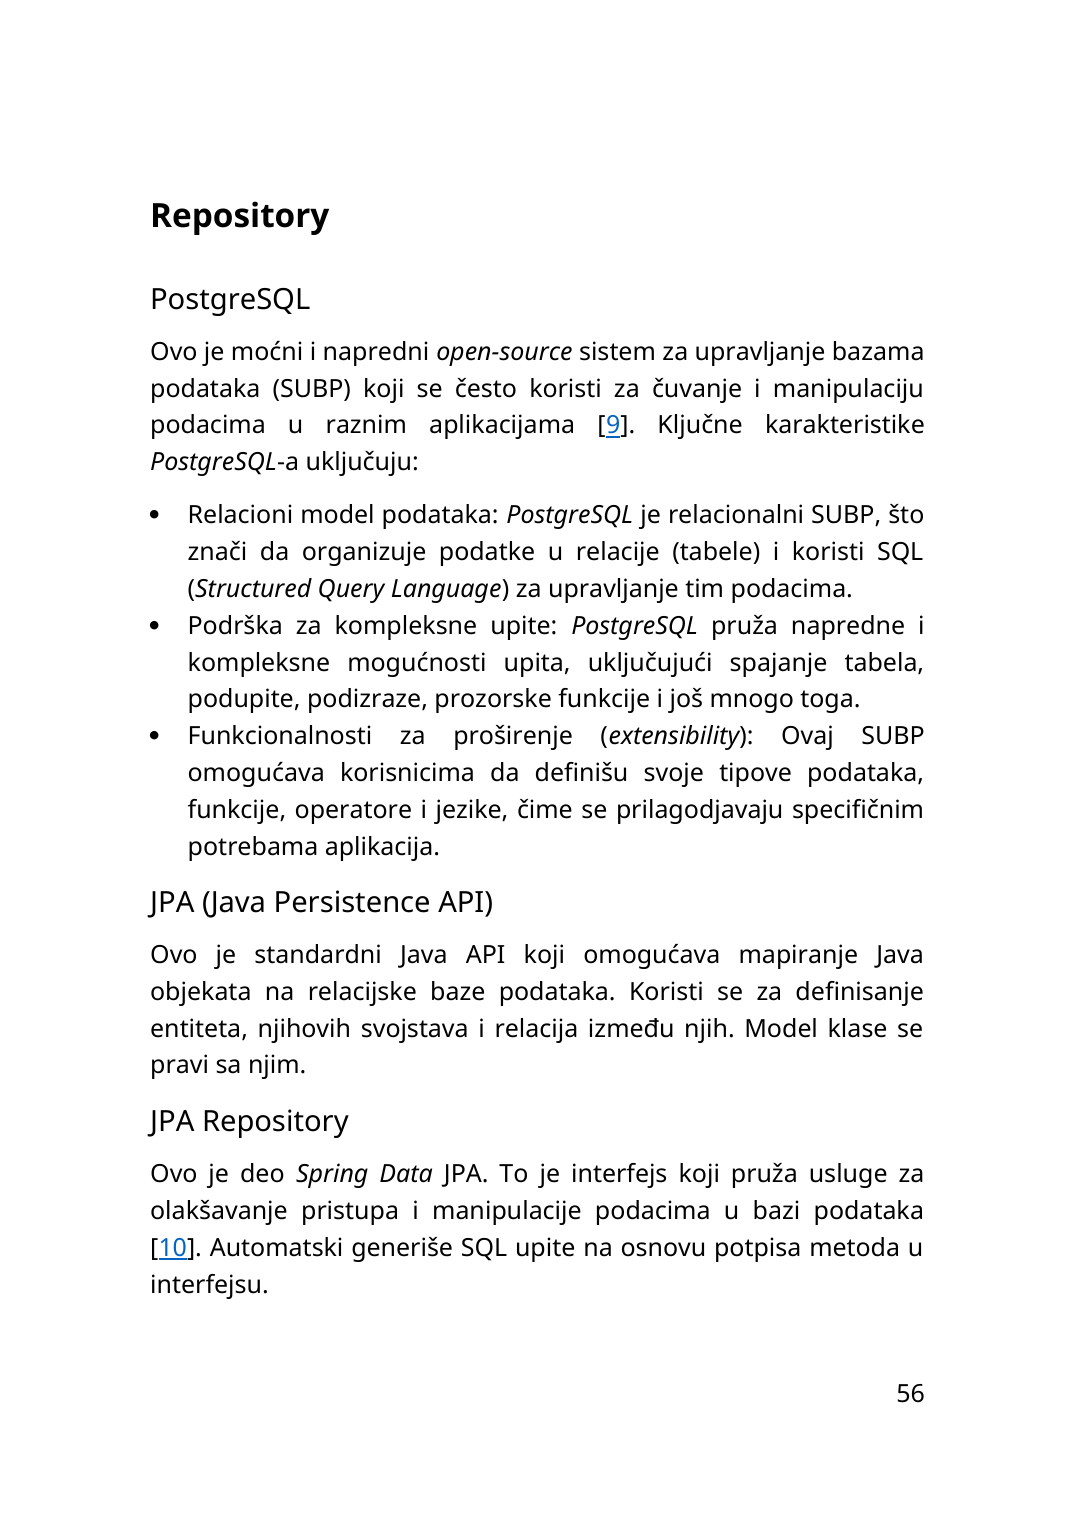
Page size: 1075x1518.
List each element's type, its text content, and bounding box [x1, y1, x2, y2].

subtitle JPA (Java Persistence API) [150, 882, 925, 921]
subtitle Repository [150, 192, 925, 237]
list Podrška za kompleksne upite: PostgreSQL pruža napredne i kompleksne mogućnosti upita, uključujući spajanje tabela, podupite, podizraze, prozorske funkcije i još mnogo toga. [150, 607, 925, 715]
text Ovo je moćni i napredni open-source sistem za upravljanje bazama podataka (SUBP) koji se često koristi za čuvanje i manipulaciju podacima u raznim aplikacijama [9]. Ključne karakteristike PostgreSQL-a uključuju: [150, 333, 925, 478]
list Relacioni model podataka: PostgreSQL je relacionalni SUBP, što znači da organizuje podatke u relacije (tabele) i koristi SQL (Structured Query Language) za upravljanje tim podacima. [150, 497, 925, 605]
list Funkcionalnosti za proširenje (extensibility): Ovaj SUBP omogućava korisnicima da definišu svoje tipove podataka, funkcije, operatore i jezike, čime se prilagodjavaju specifičnim potrebama aplikacija. [150, 718, 925, 862]
text Ovo je deo Spring Data JPA. To je interfejs koji pruža usluge za olakšavanje pristupa i manipulacije podacima u bazi podataka [10]. Automatski generiše SQL upite na osnovu potpisa metoda u interfejsu. [150, 1156, 925, 1300]
text Ovo je standardni Java API koji omogućava mapiranje Java objekata na relacijske baze podataka. Koristi se za definisanje entiteta, njihovih svojstava i relacija između njih. Model klase se pravi sa njim. [150, 937, 925, 1081]
subtitle PostgreSQL [150, 278, 925, 318]
subtitle JPA Repository [150, 1101, 925, 1140]
